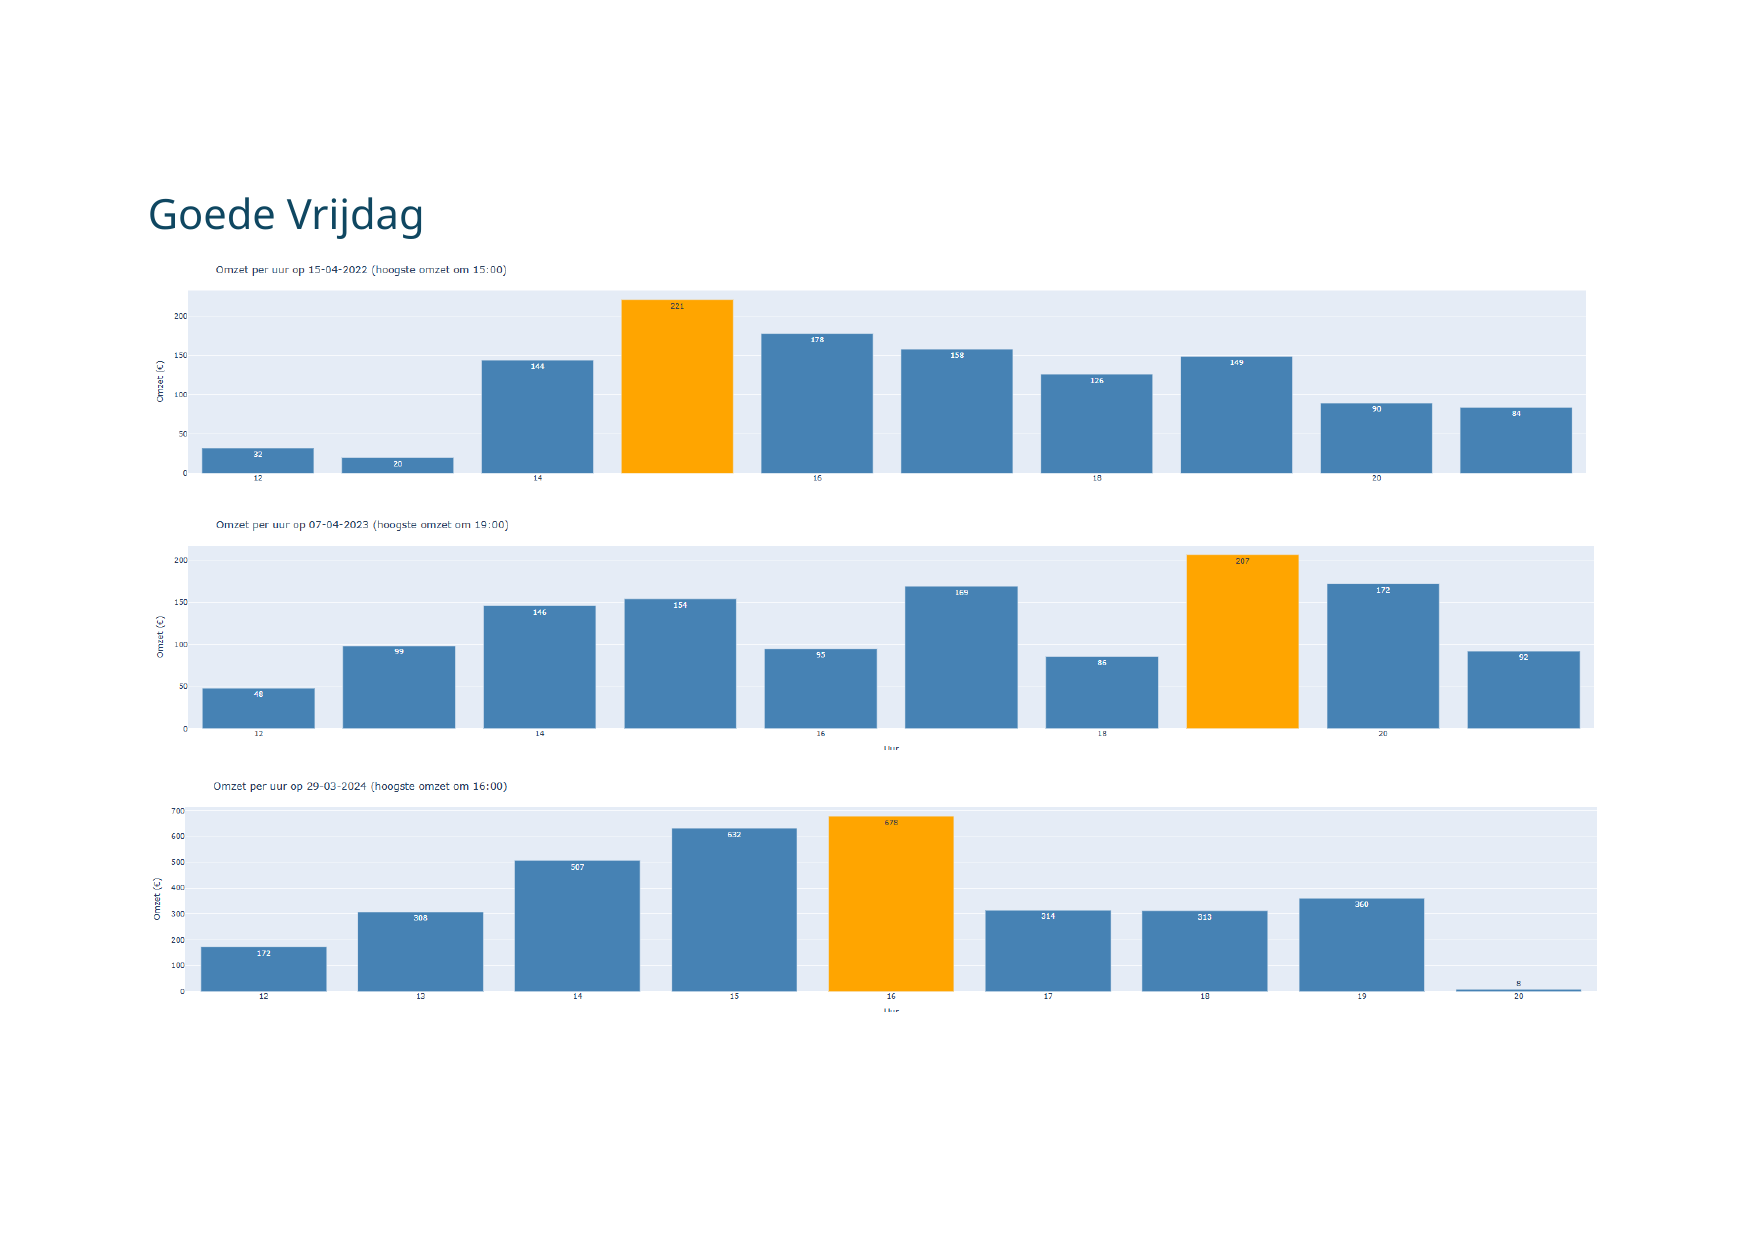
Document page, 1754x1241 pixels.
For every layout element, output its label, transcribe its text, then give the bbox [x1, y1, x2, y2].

picture [147, 771, 1607, 1012]
subtitle Goede Vrijdag [148, 185, 1606, 242]
picture [147, 258, 1607, 488]
picture [147, 509, 1607, 750]
